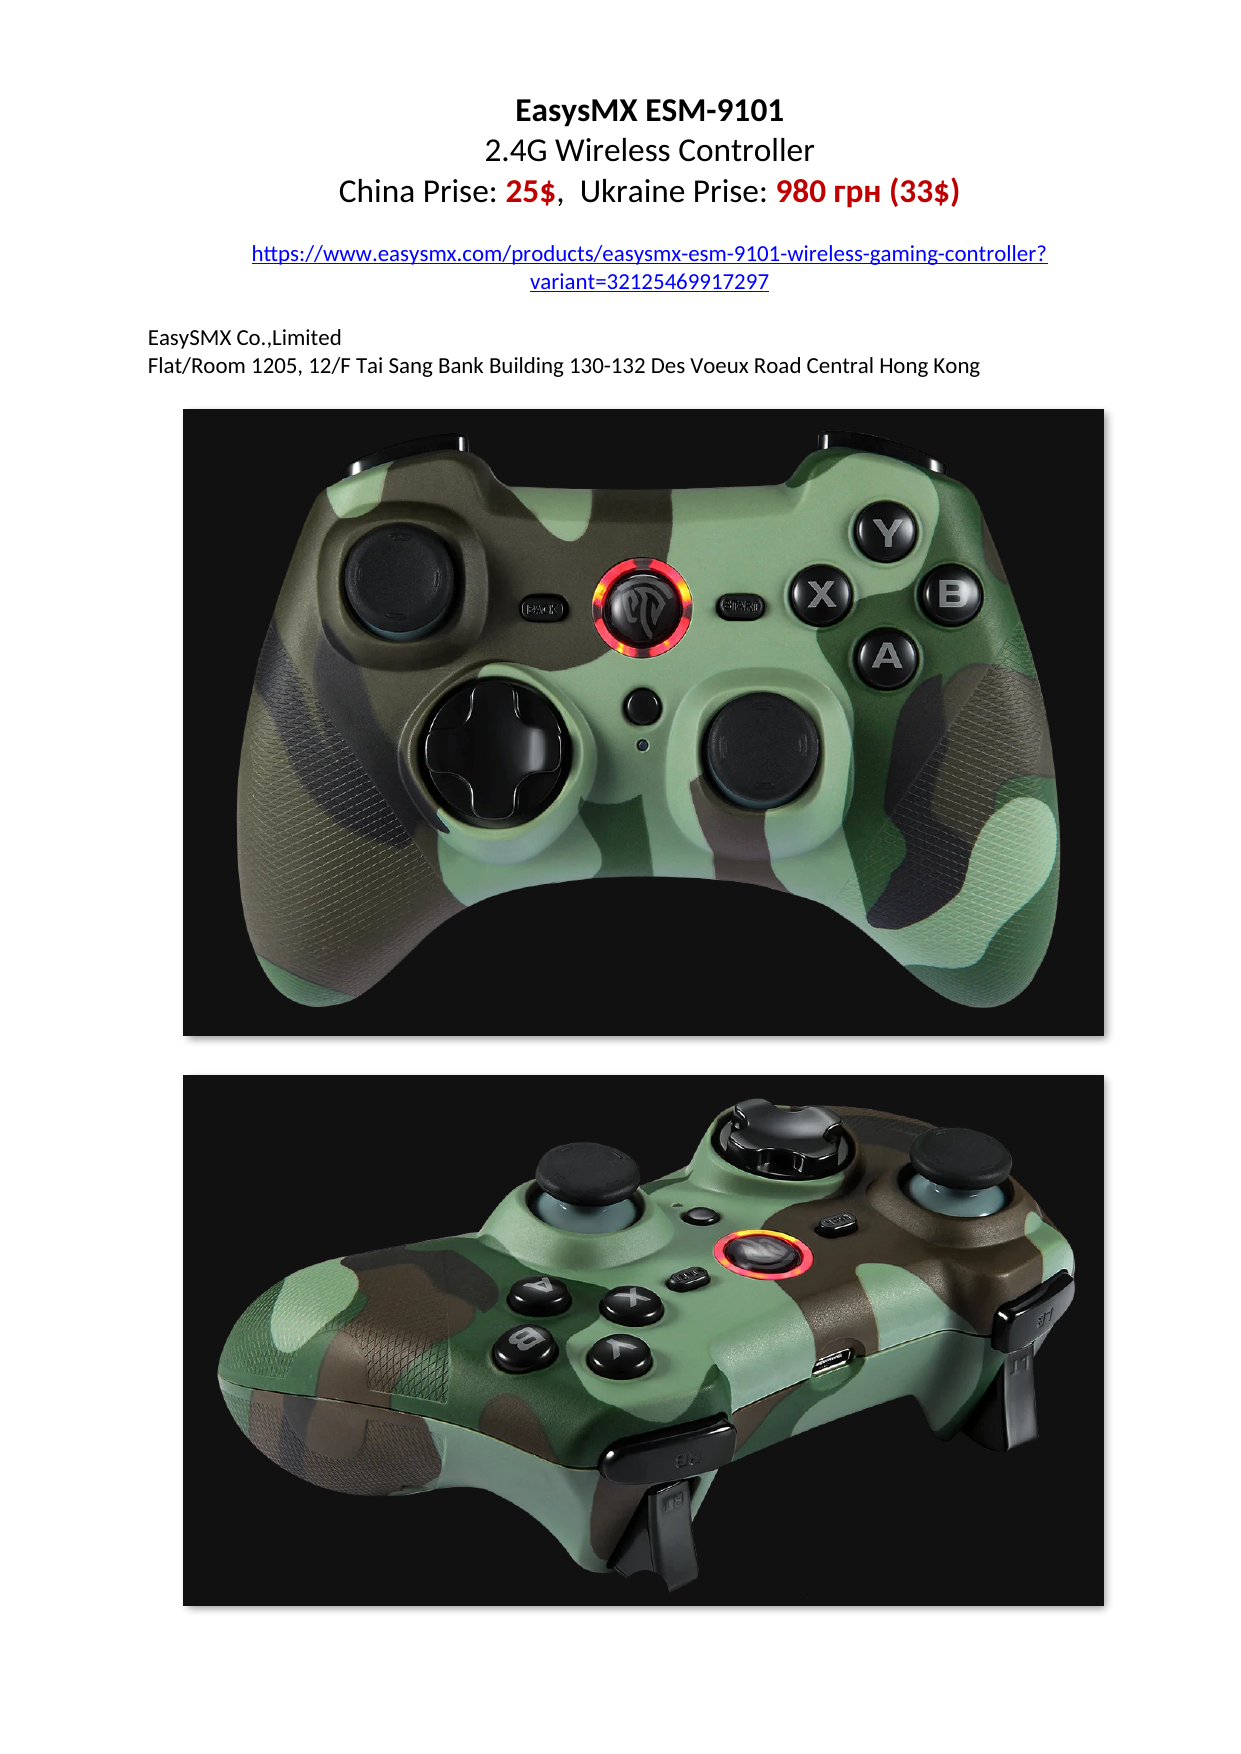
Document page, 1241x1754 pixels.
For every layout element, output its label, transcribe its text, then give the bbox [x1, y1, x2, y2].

text EasySMX Co.,Limited [148, 323, 1152, 351]
text Flat/Room 1205, 12/F Tai Sang Bank Building 130-132 Des Voeux Road Central Hong Kong [148, 351, 1152, 379]
text https://www.easysmx.com/products/easysmx-esm-9101-wireless-gaming-controller?variant=32125469917297 [148, 239, 1152, 295]
picture [183, 409, 1104, 1036]
picture [183, 1075, 1104, 1606]
text 2.4G Wireless Controller [148, 129, 1152, 170]
text China Prise: 25$, Ukraine Prise: 980 грн (33$) [148, 170, 1152, 211]
text EasysMX ESM-9101 [148, 88, 1152, 129]
